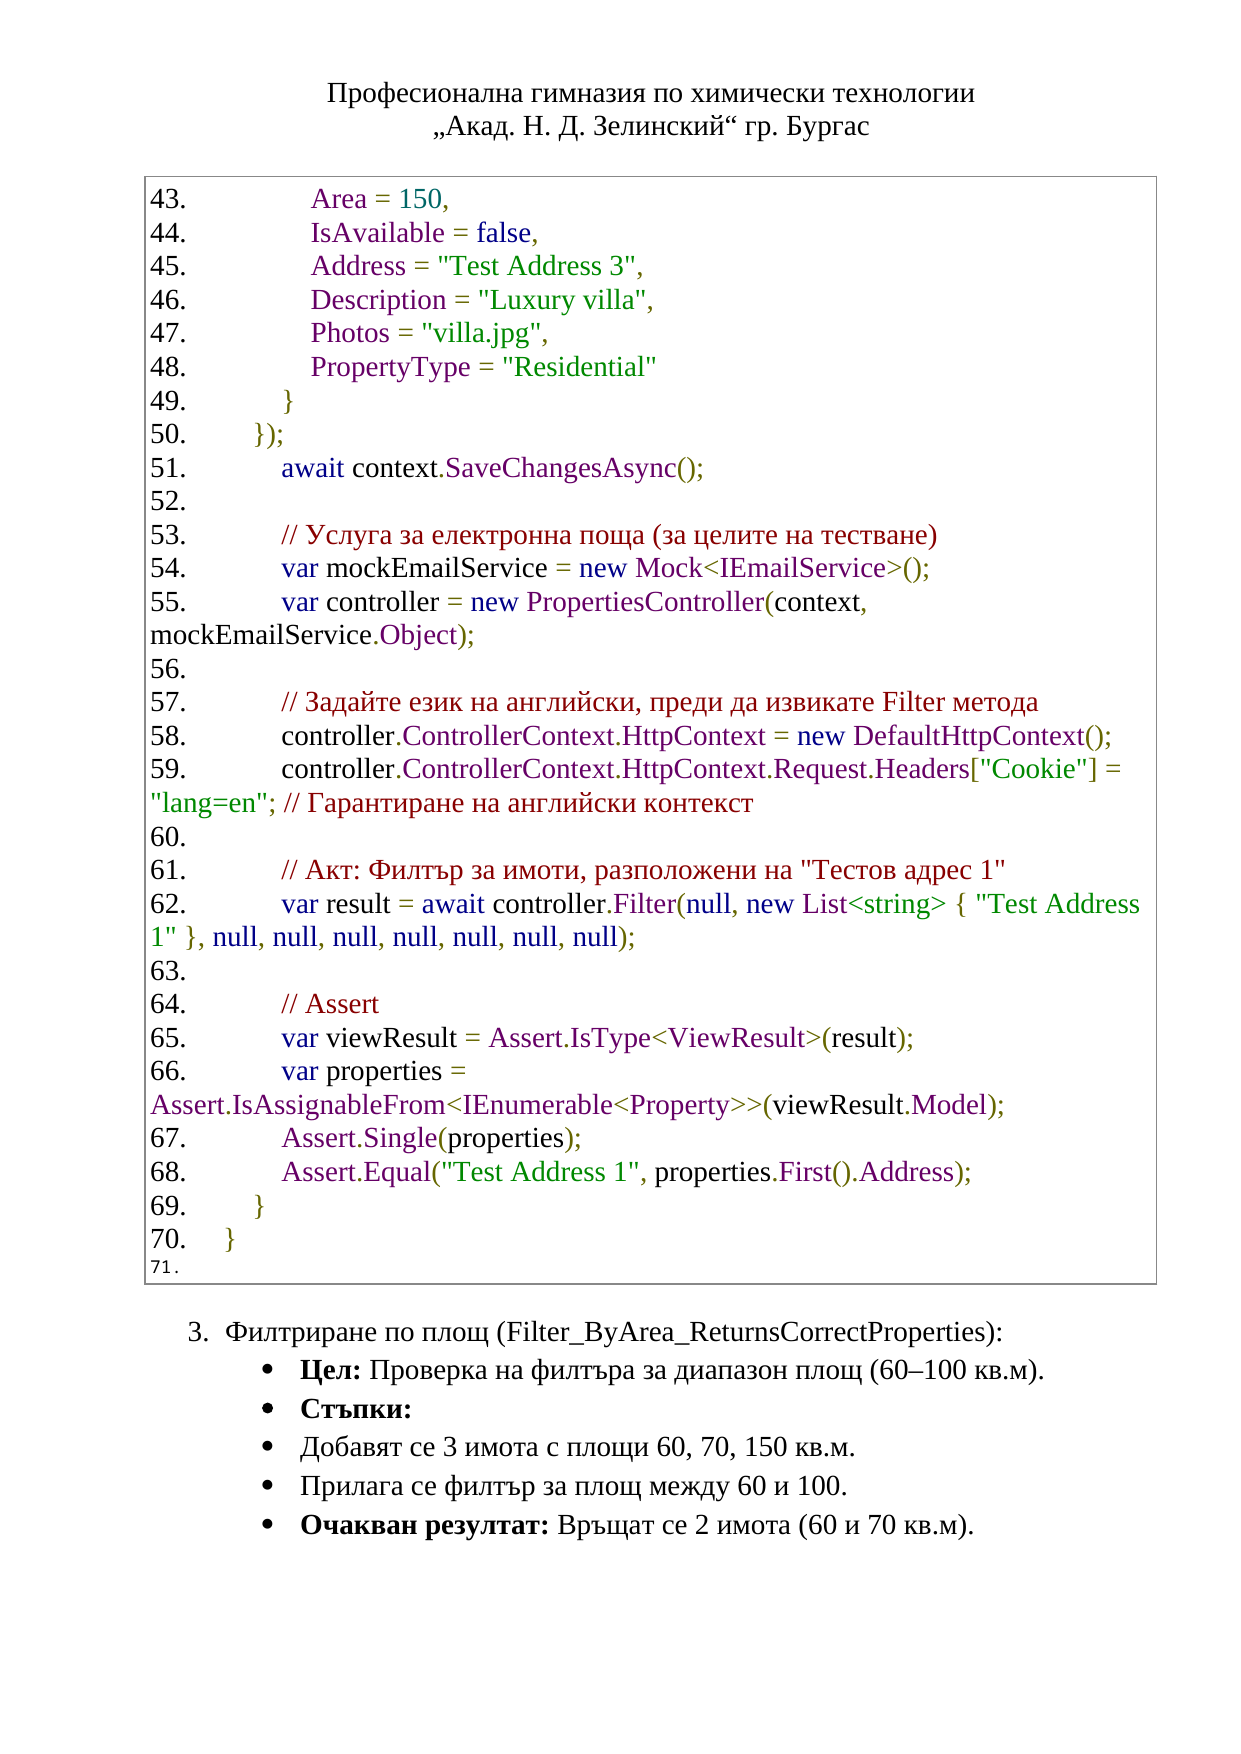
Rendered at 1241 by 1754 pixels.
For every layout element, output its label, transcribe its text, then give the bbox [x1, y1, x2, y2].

text 63. [150, 1456, 1152, 1489]
text 56. [150, 1154, 1152, 1188]
text 51. await context.SaveChangesAsync(); [150, 953, 1152, 986]
text 38. new Property [150, 517, 1152, 550]
text 36. PropertyType = "Residential" [150, 450, 1152, 483]
text 49. } [150, 886, 1152, 919]
text 54. var mockEmailService = new Mock<IEmailService>(); [150, 1053, 1152, 1087]
text 57. // Задайте език на английски, преди да извикате Filter метода [150, 1188, 1152, 1221]
text 47. Photos = "villa.jpg", [150, 819, 1152, 852]
text 59. controller.ControllerContext.HttpContext.Request.Headers["Cookie"] = "lang=en"; // Гарантиране на английски контекст [150, 1255, 1152, 1322]
text 55. var controller = new PropertiesController(context, mockEmailService.Object); [150, 1087, 1152, 1154]
text 39. { [150, 550, 1152, 584]
text 33. Address = "Test Address 2", [150, 349, 1152, 383]
text 52. [150, 986, 1152, 1020]
text 64. // Assert [150, 1489, 1152, 1517]
text 34. Description = "Spacious apartment", [150, 383, 1152, 416]
text 35. Photos = "apt.jpg", [150, 416, 1152, 450]
text 32. IsAvailable = true, [150, 316, 1152, 349]
text 43. Area = 150, [150, 684, 1152, 718]
text 58. controller.ControllerContext.HttpContext = new DefaultHttpContext(); [150, 1221, 1152, 1255]
text 60. [150, 1322, 1152, 1355]
text 44. IsAvailable = false, [150, 718, 1152, 752]
text 48. PropertyType = "Residential" [150, 852, 1152, 886]
text 40. Id = 3, [150, 584, 1152, 617]
text 31. Area = 70, [150, 282, 1152, 316]
text 41. Title = "Villa", [150, 617, 1152, 651]
text 29. Title = "Apartment", [150, 215, 1152, 248]
text 50. }); [150, 919, 1152, 953]
text 37. }, [150, 483, 1152, 517]
text 62. var result = await controller.Filter(null, new List<string> { "Test Address 1" }, null, null, null, null, null, null, null); [150, 1389, 1152, 1456]
text 30. Price = 1200, [150, 248, 1152, 282]
text 45. Address = "Test Address 3", [150, 752, 1152, 785]
text 53. // Услуга за електронна поща (за целите на тестване) [150, 1020, 1152, 1053]
text 28. Id = 2, [146, 177, 1156, 215]
text 65. var viewResult = Assert.IsType<ViewResult>(result); [146, 1517, 1156, 1561]
text 46. Description = "Luxury villa", [150, 785, 1152, 819]
text 61. // Акт: Филтър за имоти, разположени на "Тестов адрес 1" [150, 1355, 1152, 1389]
text 42. Price = 2000, [150, 651, 1152, 684]
